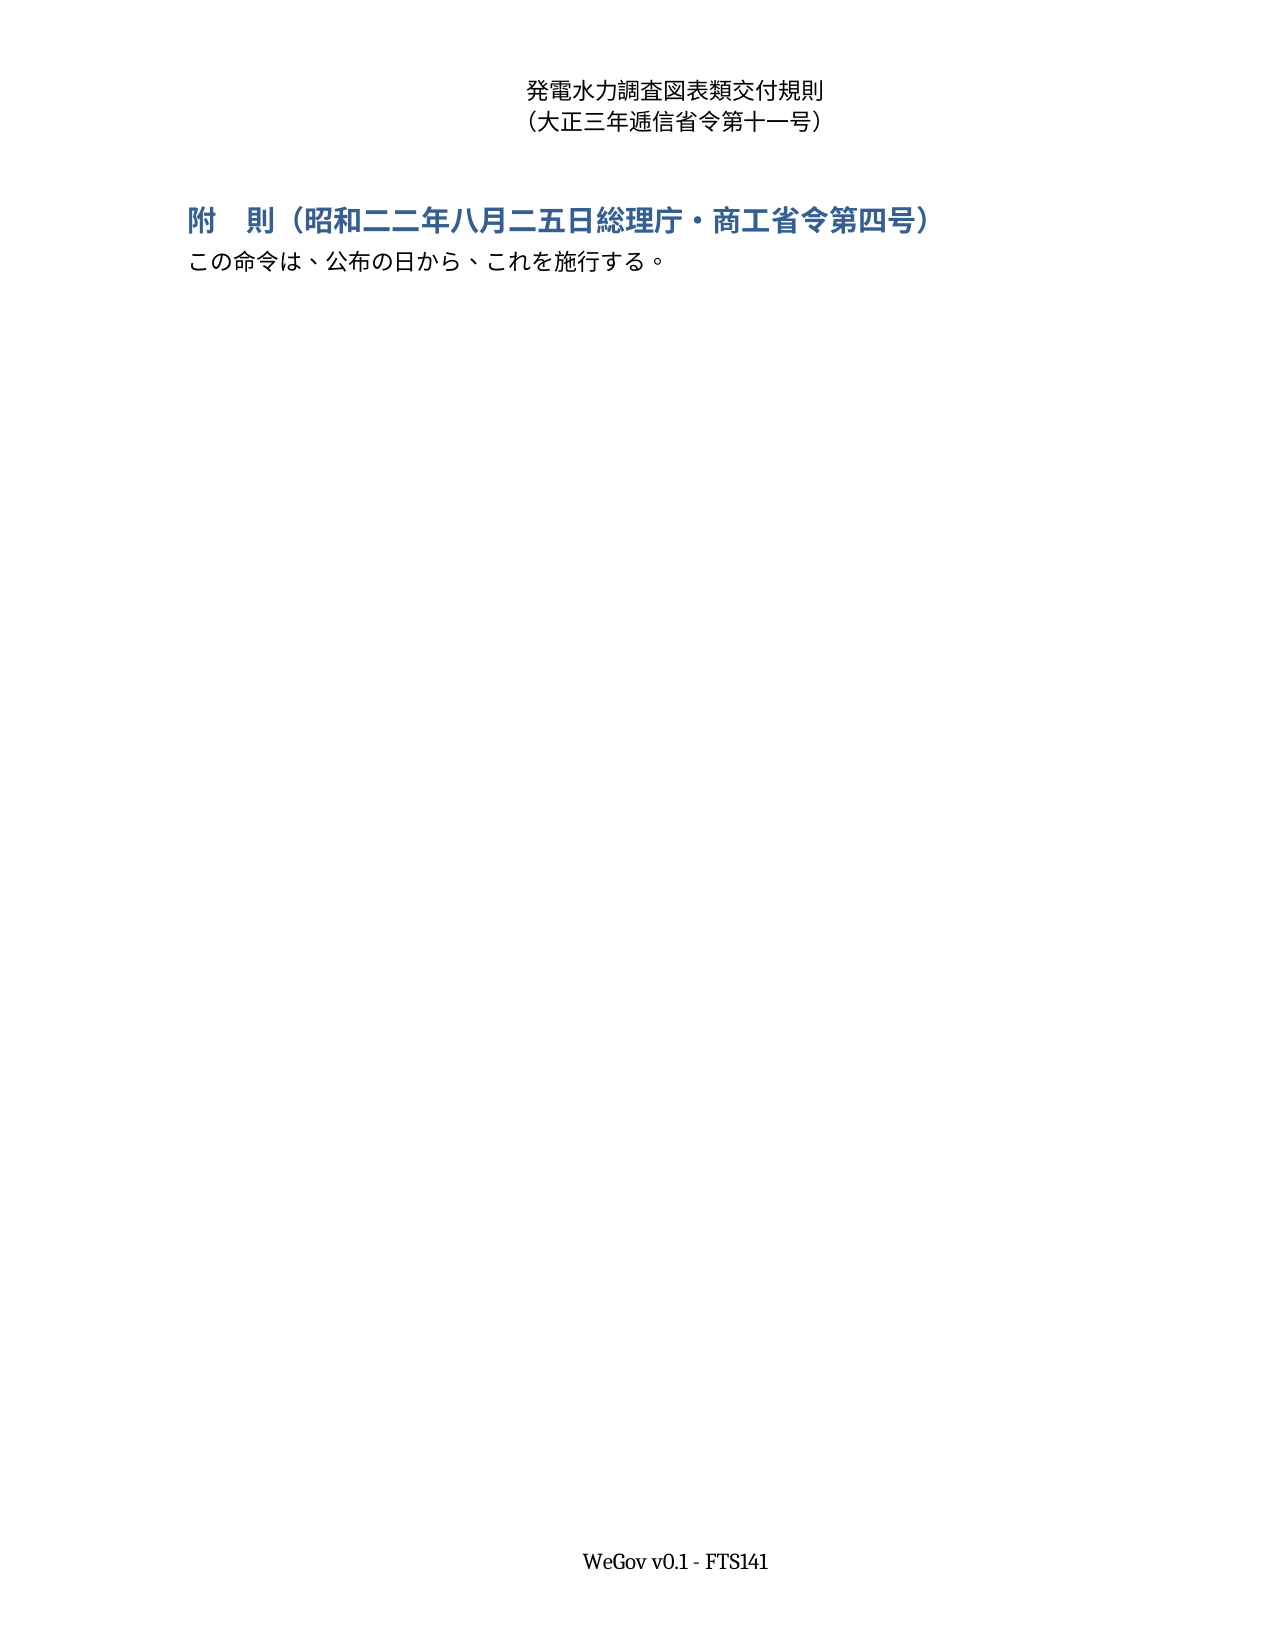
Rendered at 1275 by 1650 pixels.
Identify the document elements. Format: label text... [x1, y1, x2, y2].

subtitle 附 則（昭和二二年八月二五日総理庁・商工省令第四号） [187, 200, 1087, 240]
text この命令は、公布の日から、これを施行する。 [187, 246, 1087, 277]
